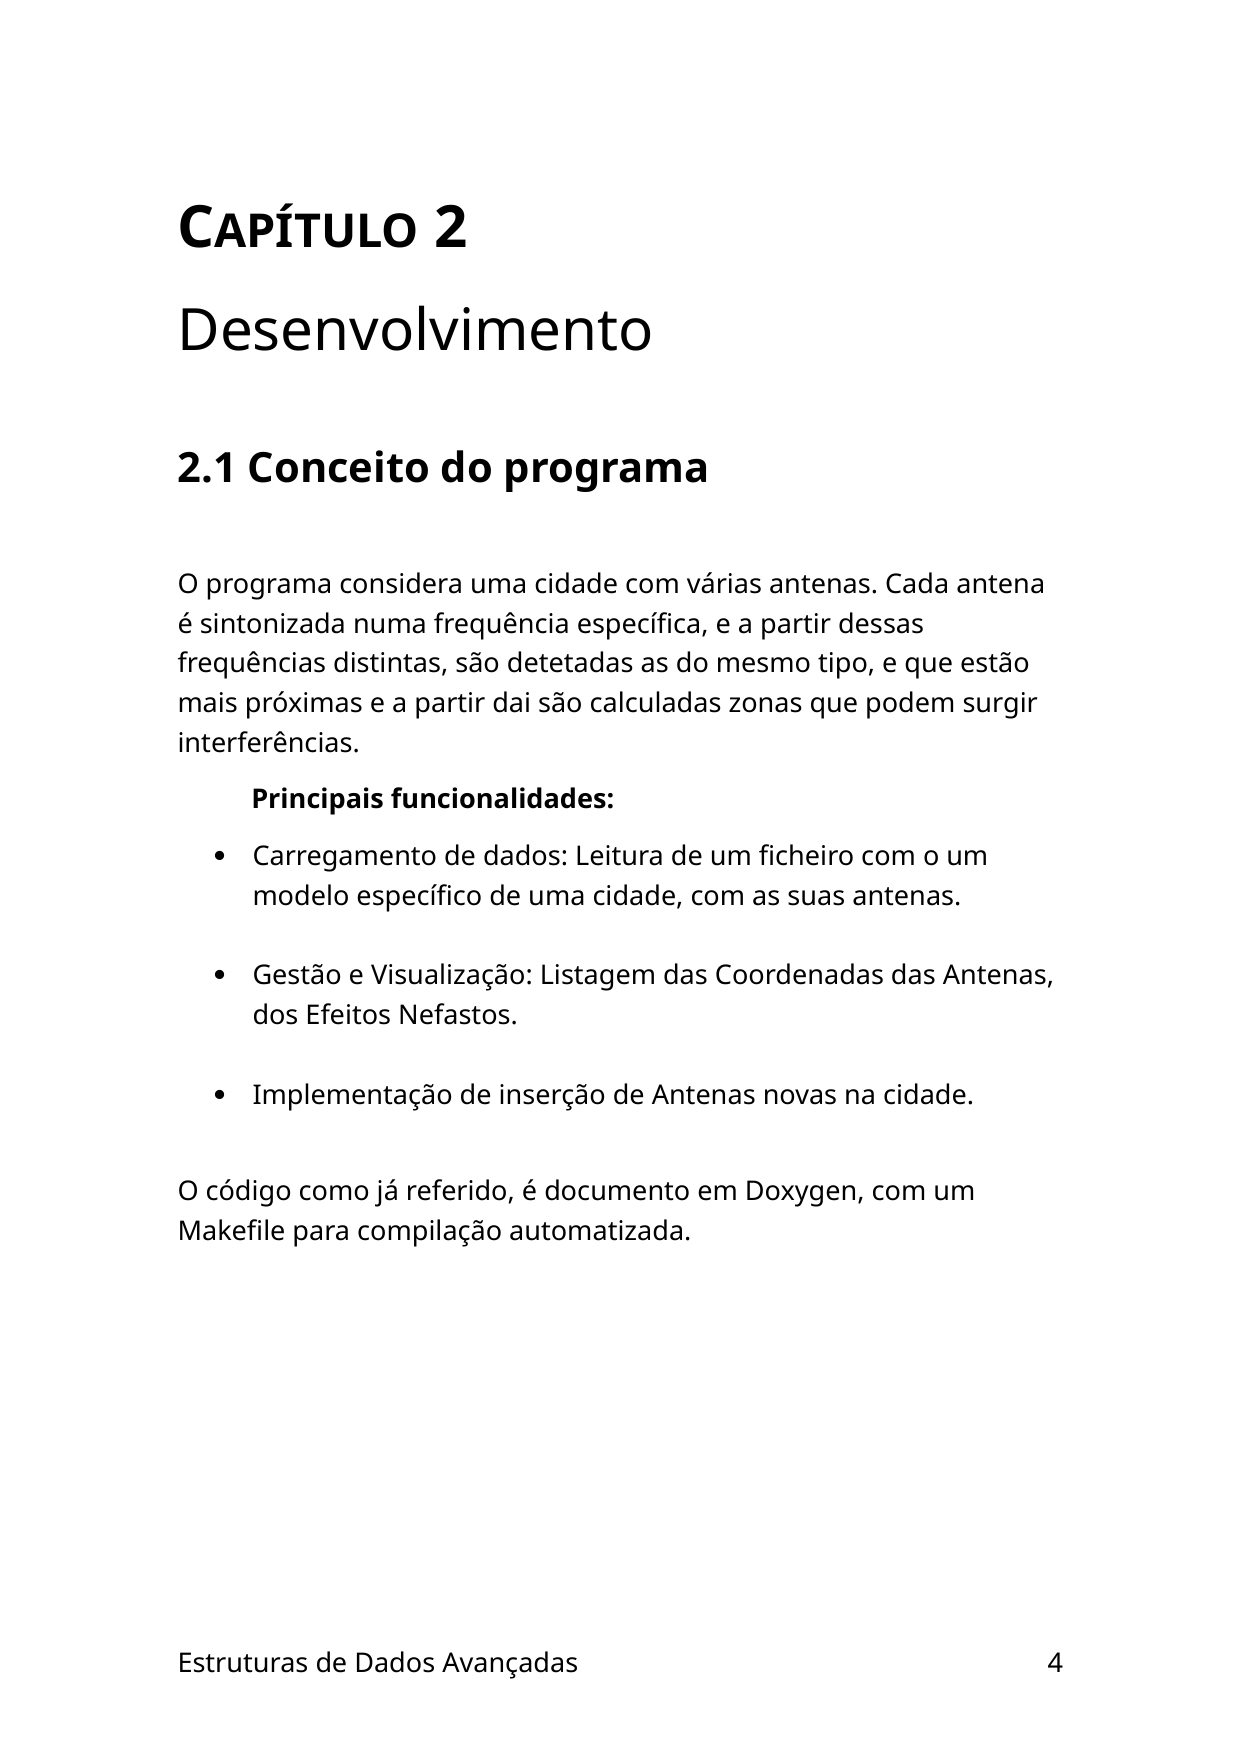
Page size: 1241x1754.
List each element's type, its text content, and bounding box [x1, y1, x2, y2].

text Principais funcionalidades: [177, 780, 1063, 817]
text O programa considera uma cidade com várias antenas. Cada antena é sintonizada numa frequência específica, e a partir dessas frequências distintas, são detetadas as do mesmo tipo, e que estão mais próximas e a partir dai são calculadas zonas que podem surgir interferências. [177, 564, 1063, 760]
subtitle Desenvolvimento [177, 288, 1063, 367]
text O código como já referido, é documento em Doxygen, com um Makefile para compilação automatizada. [177, 1171, 1063, 1248]
subtitle Capítulo 2 [177, 185, 1063, 264]
list Implementação de inserção de Antenas novas na cidade. [215, 1075, 1063, 1112]
list Carregamento de dados: Leitura de um ficheiro com o um modelo específico de uma cidade, com as suas antenas. [215, 836, 1063, 913]
list Gestão e Visualização: Listagem das Coordenadas das Antenas, dos Efeitos Nefastos. [215, 956, 1063, 1032]
subtitle 2.1 Conceito do programa [177, 438, 1063, 495]
